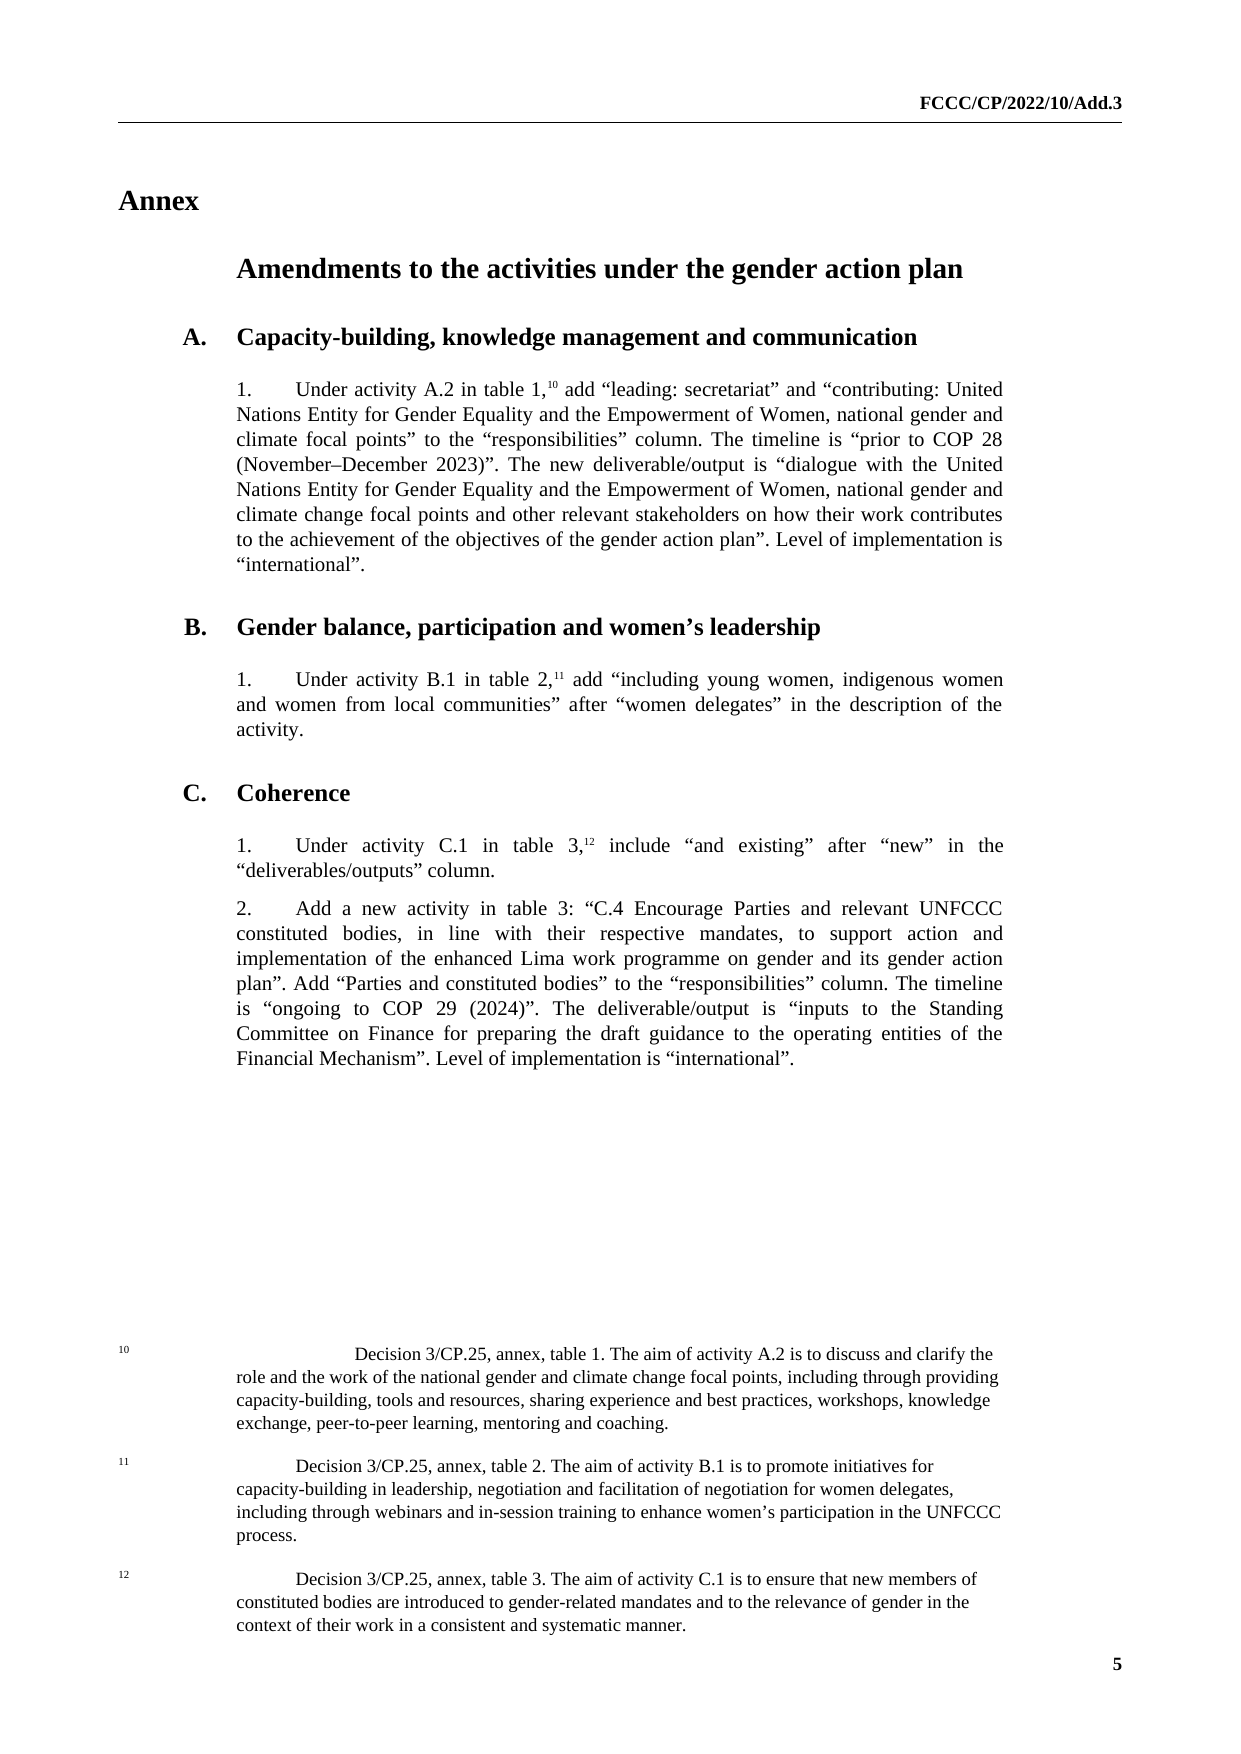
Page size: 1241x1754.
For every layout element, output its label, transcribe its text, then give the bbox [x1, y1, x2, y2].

list Under activity B.1 in table 2, add “including young women, indigenous women and women from local communities” after “women delegates” in the description of the activity. [236, 666, 1004, 741]
list Under activity A.2 in table 1, add “leading: secretariat” and “contributing: United Nations Entity for Gender Equality and the Empowerment of Women, national gender and climate focal points” to the “responsibilities” column. The timeline is “prior to COP 28 (November–December 2023)”. The new deliverable/output is “dialogue with the United Nations Entity for Gender Equality and the Empowerment of Women, national gender and climate change focal points and other relevant stakeholders on how their work contributes to the achievement of the objectives of the gender action plan”. Level of implementation is “international”. [236, 376, 1004, 576]
text Amendments to the activities under the gender action plan [236, 254, 1004, 285]
list Gender balance, participation and women’s leadership [207, 613, 1004, 641]
list Add a new activity in table 3: “C.4 Encourage Parties and relevant UNFCCC constituted bodies, in line with their respective mandates, to support action and implementation of the enhanced Lima work programme on gender and its gender action plan”. Add “Parties and constituted bodies” to the “responsibilities” column. The timeline is “ongoing to COP 29 (2024)”. The deliverable/output is “inputs to the Standing Committee on Finance for preparing the draft guidance to the operating entities of the Financial Mechanism”. Level of implementation is “international”. [236, 894, 1004, 1069]
list Under activity C.1 in table 3, include “and existing” after “new” in the “deliverables/outputs” column. [236, 832, 1004, 882]
list Coherence [207, 779, 1004, 807]
list Capacity-building, knowledge management and communication [207, 323, 1004, 351]
text Annex [118, 185, 1004, 216]
